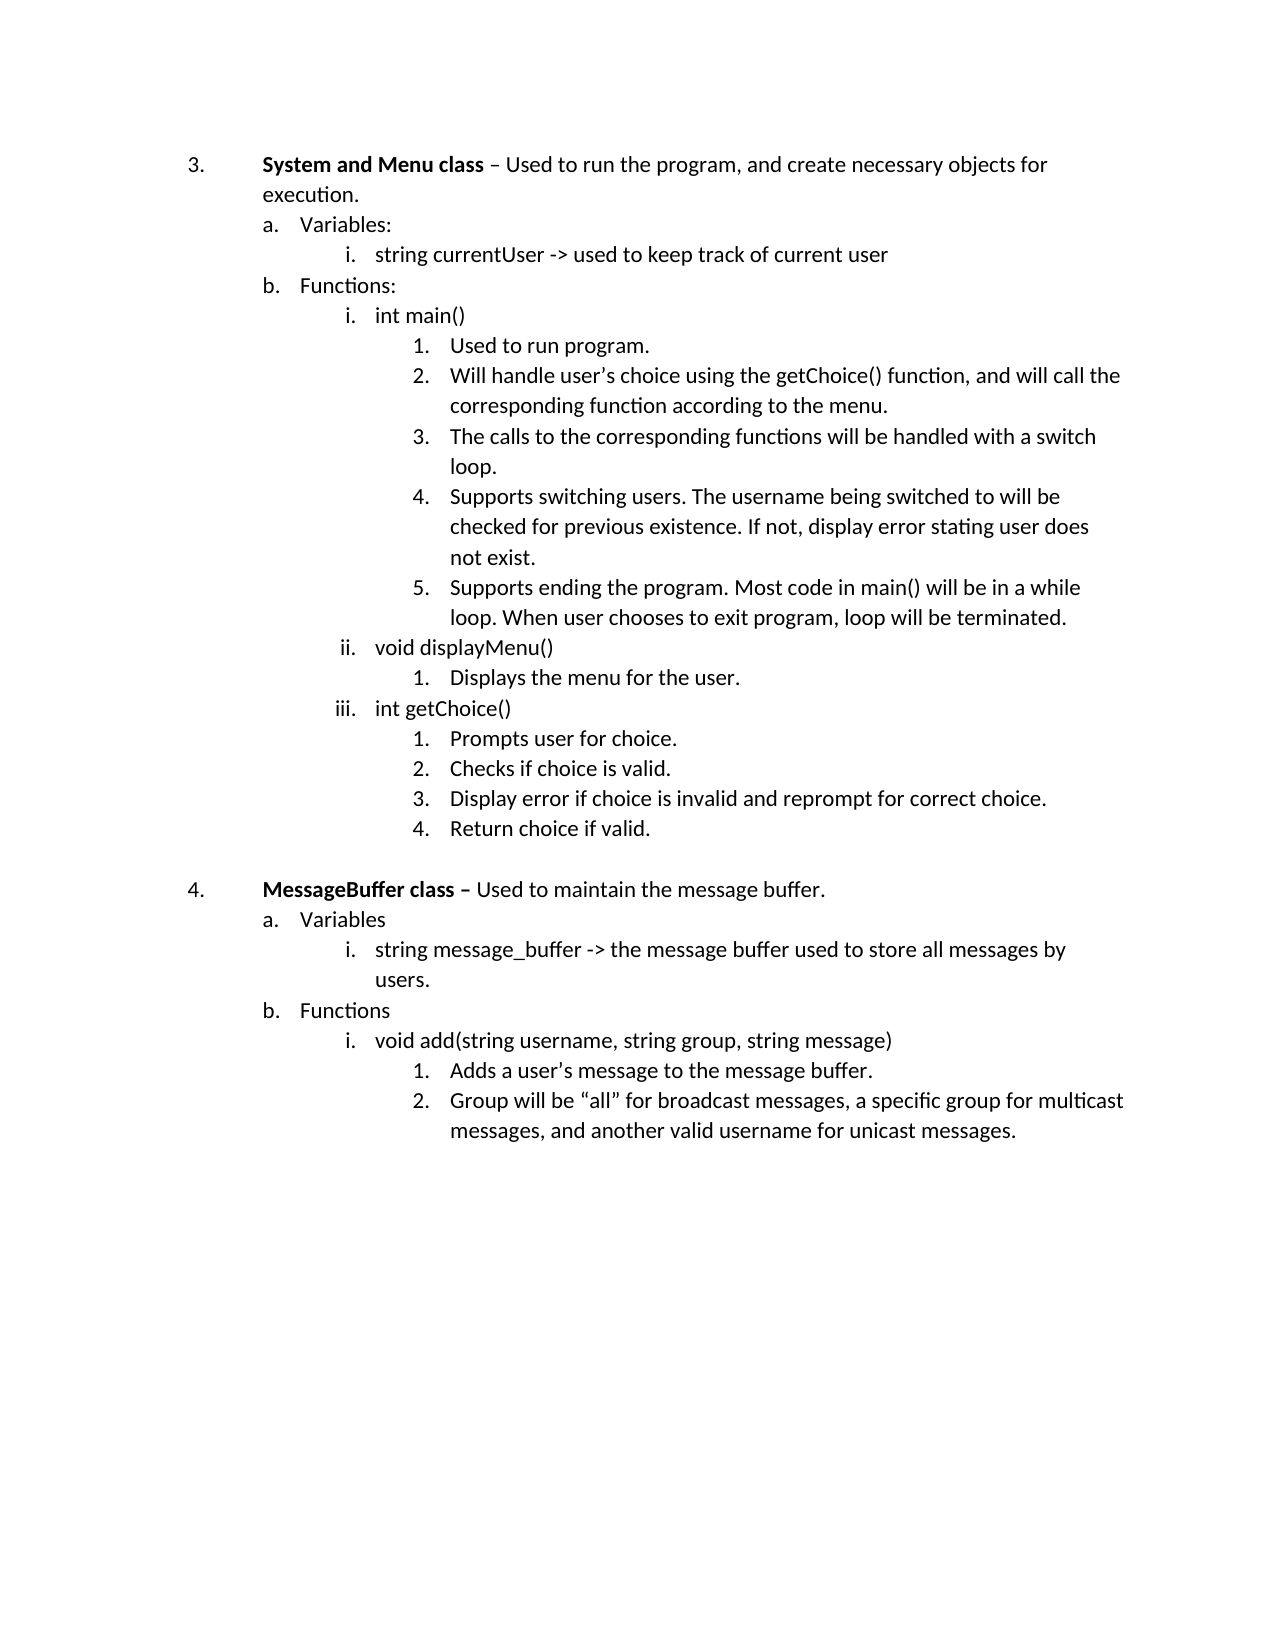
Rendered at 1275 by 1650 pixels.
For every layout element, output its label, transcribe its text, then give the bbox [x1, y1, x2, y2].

list Prompts user for choice. [412, 724, 1125, 752]
list Functions: [262, 271, 1125, 299]
list void displayMenu() [356, 633, 1125, 661]
list Supports switching users. The username being switched to will be checked for previous existence. If not, display error stating user does not exist. [412, 482, 1125, 571]
list int main() [356, 301, 1125, 329]
list Return choice if valid. [412, 814, 1125, 873]
list System and Menu class – Used to run the program, and create necessary objects for execution. [187, 150, 1125, 208]
list void add(string username, string group, string message) [356, 1026, 1125, 1054]
list Variables [262, 905, 1125, 933]
list Functions [262, 996, 1125, 1024]
list MessageBuffer class – Used to maintain the message buffer. [187, 875, 1125, 903]
list string currentUser -> used to keep track of current user [356, 241, 1125, 269]
list Displays the menu for the user. [412, 663, 1125, 692]
list Will handle user’s choice using the getChoice() function, and will call the corresponding function according to the menu. [412, 361, 1125, 420]
list Checks if choice is valid. [412, 754, 1125, 782]
list Adds a user’s message to the message buffer. [412, 1056, 1125, 1084]
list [412, 1086, 1125, 1477]
list int getChoice() [356, 694, 1125, 722]
list Variables: [262, 210, 1125, 238]
list Supports ending the program. Most code in main() will be in a while loop. When user chooses to exit program, loop will be terminated. [412, 573, 1125, 631]
list Used to run program. [412, 331, 1125, 359]
list string message_buffer -> the message buffer used to store all messages by users. [356, 935, 1125, 994]
list The calls to the corresponding functions will be handled with a switch loop. [412, 422, 1125, 480]
list Display error if choice is invalid and reprompt for correct choice. [412, 784, 1125, 812]
